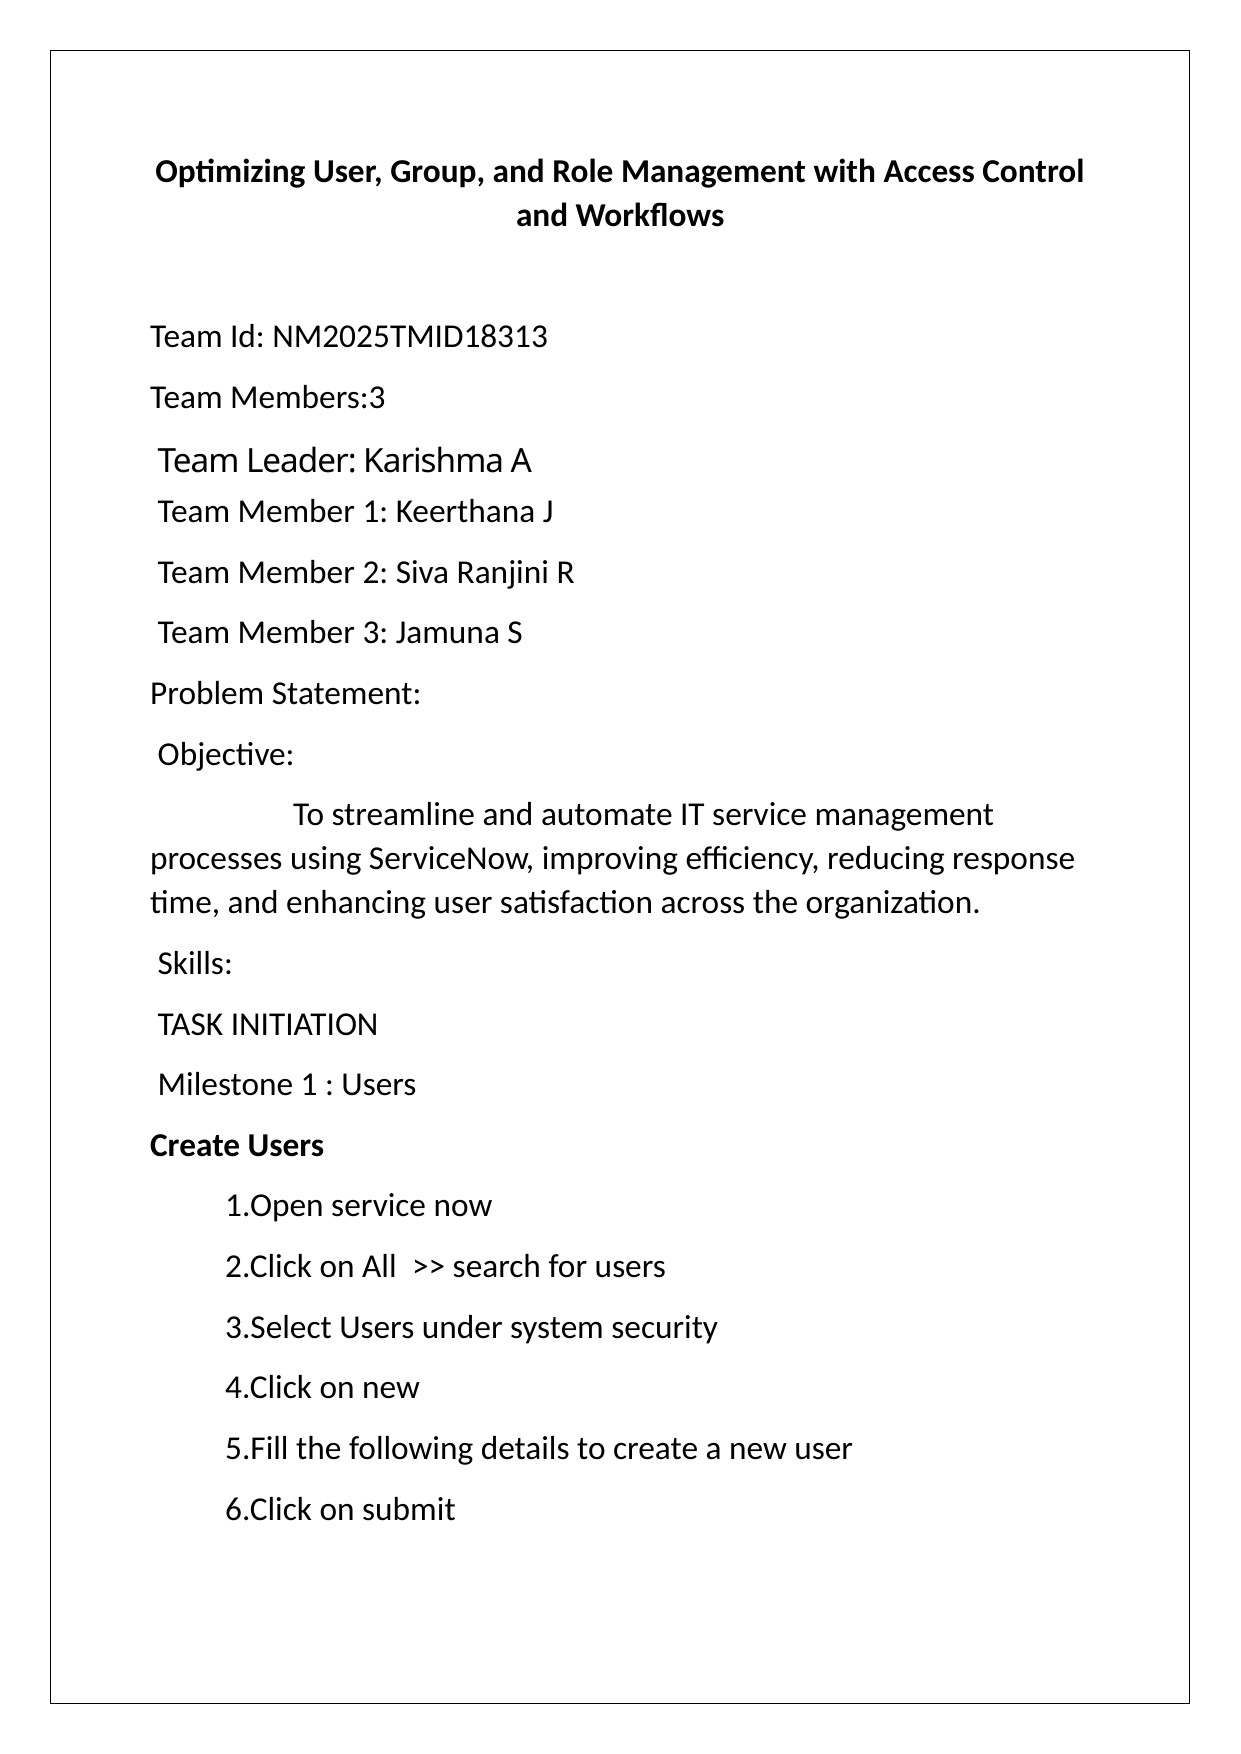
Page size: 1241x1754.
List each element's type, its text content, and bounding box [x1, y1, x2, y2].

text To streamline and automate IT service management processes using ServiceNow, improving efficiency, reducing response time, and enhancing user satisfaction across the organization. [150, 793, 1090, 922]
text Team Member 2: Siva Ranjini R [150, 551, 1090, 592]
text Problem Statement: [150, 672, 1090, 713]
text Objective: [150, 733, 1090, 773]
text Optimizing User, Group, and Role Management with Access Control and Workflows [150, 150, 1090, 235]
text Skills: [150, 942, 1090, 983]
title Team Leader: Karishma A [150, 436, 1090, 482]
text Create Users [150, 1124, 1090, 1164]
text Team Member 1: Keerthana J [150, 490, 1090, 531]
text 5.Fill the following details to create a new user [225, 1427, 1090, 1468]
text Milestone 1 : Users [150, 1063, 1090, 1104]
text TASK INITIATION [150, 1002, 1090, 1043]
text 1.Open service now [225, 1184, 1090, 1225]
text 6.Click on submit [225, 1487, 1090, 1528]
text Team Id: NM2025TMID18313 [150, 315, 1090, 356]
text Team Members:3 [150, 376, 1090, 417]
text 3.Select Users under system security [225, 1306, 1090, 1346]
text 2.Click on All >> search for users [225, 1245, 1090, 1286]
text 4.Click on new [225, 1366, 1090, 1407]
text Team Member 3: Jamuna S [150, 611, 1090, 652]
